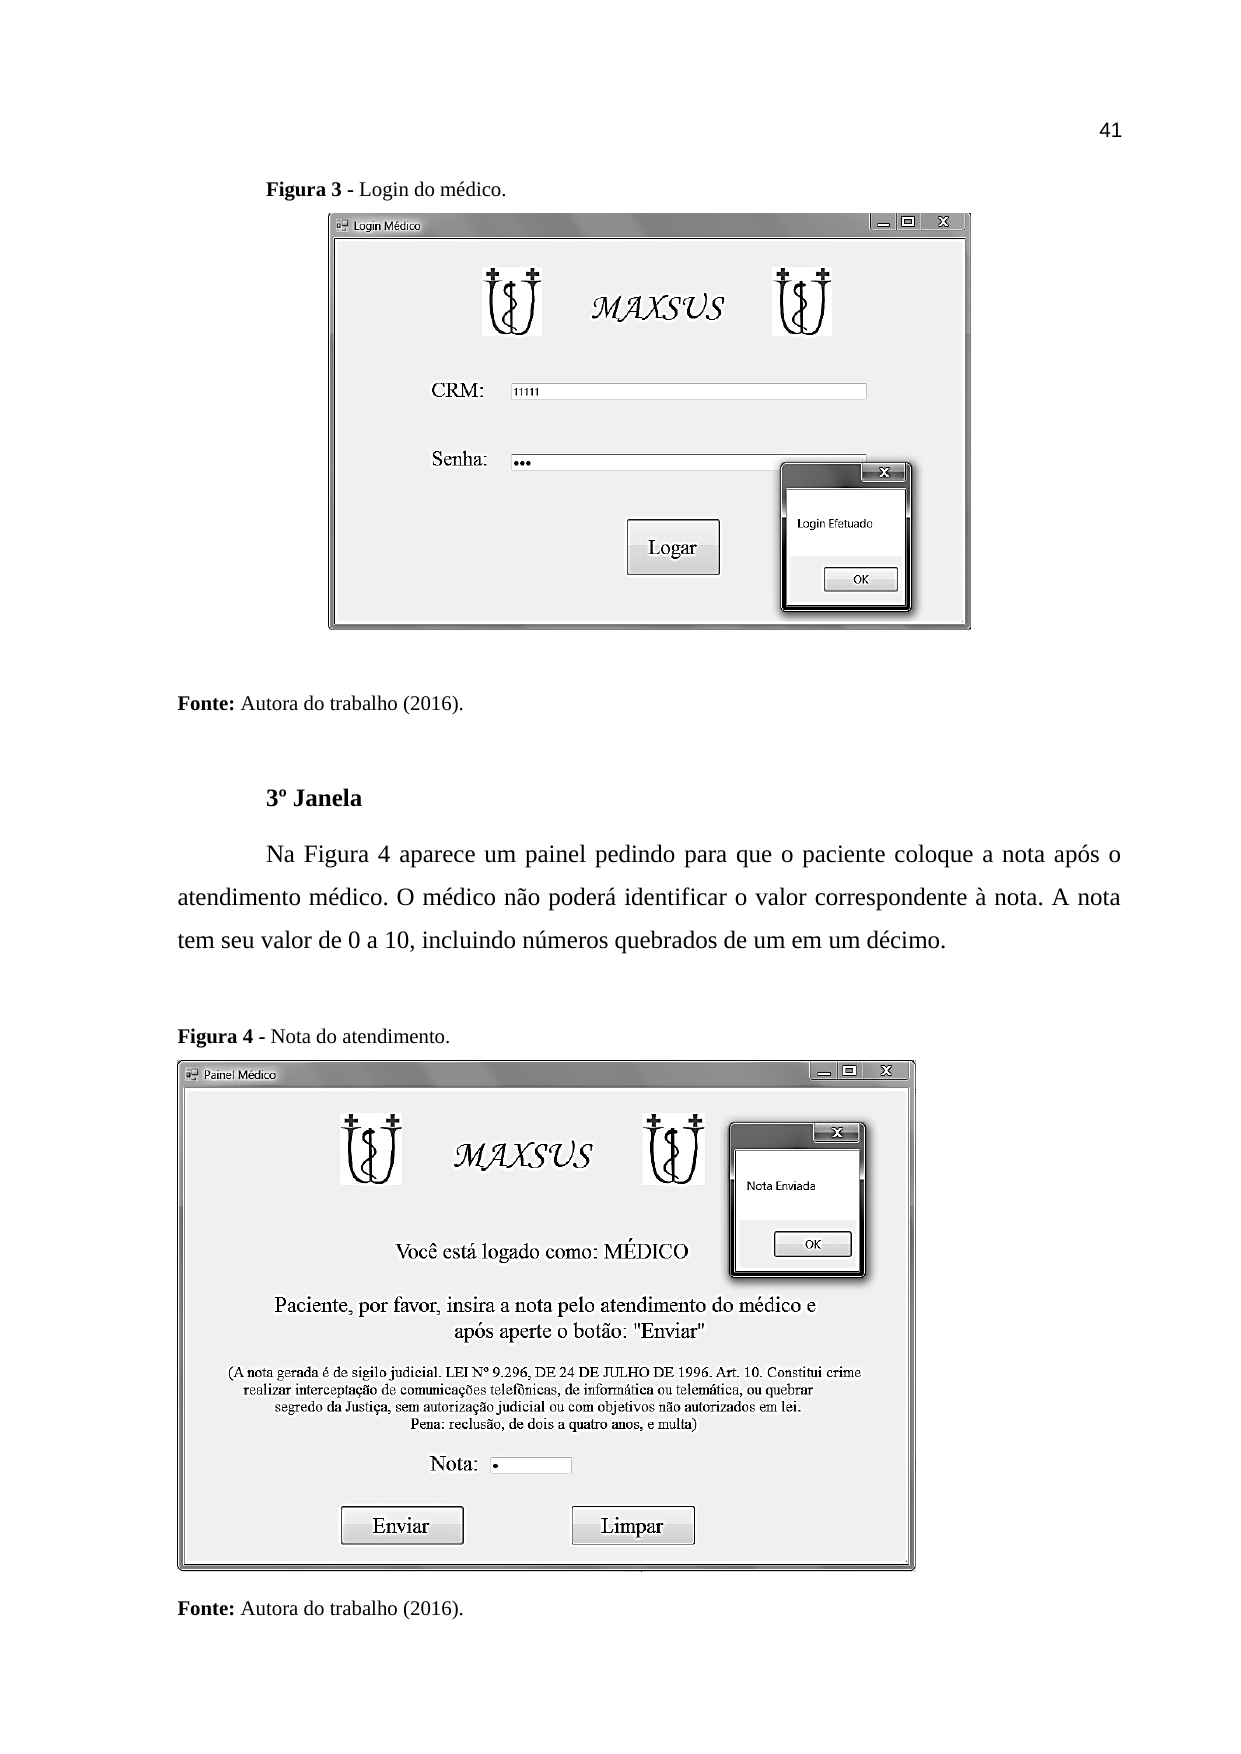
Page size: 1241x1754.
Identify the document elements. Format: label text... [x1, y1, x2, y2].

picture [177, 1060, 916, 1572]
text Figura 4 - Nota do atendimento. [177, 1024, 1122, 1048]
picture [328, 213, 971, 630]
text Na Figura 4 aparece um painel pedindo para que o paciente coloque a nota após o atendimento médico. O médico não poderá identificar o valor correspondente à nota. A nota tem seu valor de 0 a 10, incluindo números quebrados de um em um décimo. [177, 839, 1122, 954]
text 3º Janela [177, 783, 1122, 812]
text Fonte: Autora do trabalho (2016). [177, 691, 1122, 715]
text Figura 3 - Login do médico. [177, 177, 1122, 201]
